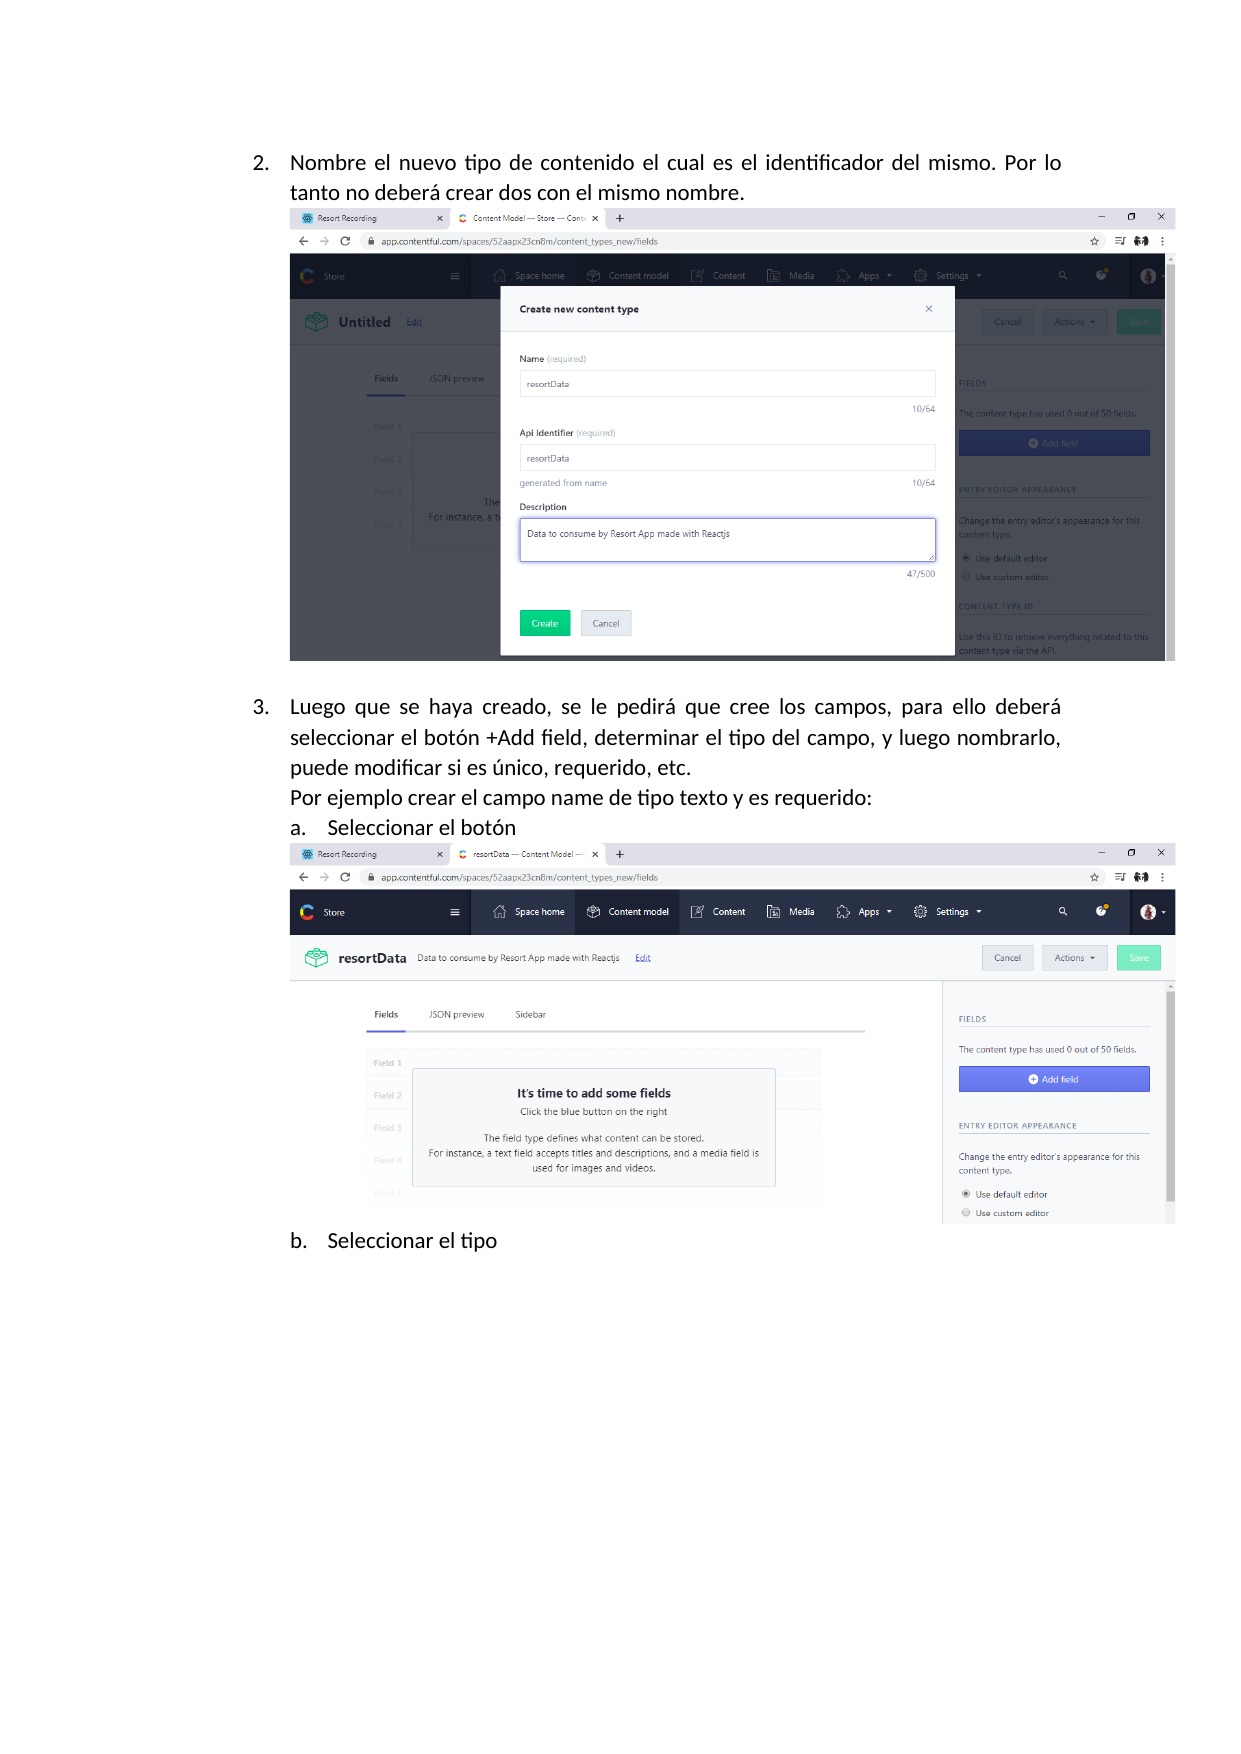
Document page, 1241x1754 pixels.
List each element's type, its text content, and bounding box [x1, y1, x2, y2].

list Por ejemplo crear el campo name de tipo texto y es requerido: [290, 783, 1063, 811]
picture [289, 208, 1176, 661]
list Seleccionar el botón [290, 813, 1063, 841]
list Luego que se haya creado, se le pedirá que cree los campos, para ello deberá seleccionar el botón +Add field, determinar el tipo del campo, y luego nombrarlo, puede modificar si es único, requerido, etc. [252, 692, 1063, 781]
list Seleccionar el tipo [290, 1226, 1063, 1254]
list Nombre el nuevo tipo de contenido el cual es el identificador del mismo. Por lo tanto no deberá crear dos con el mismo nombre. [252, 148, 1063, 206]
picture [289, 843, 1176, 1224]
